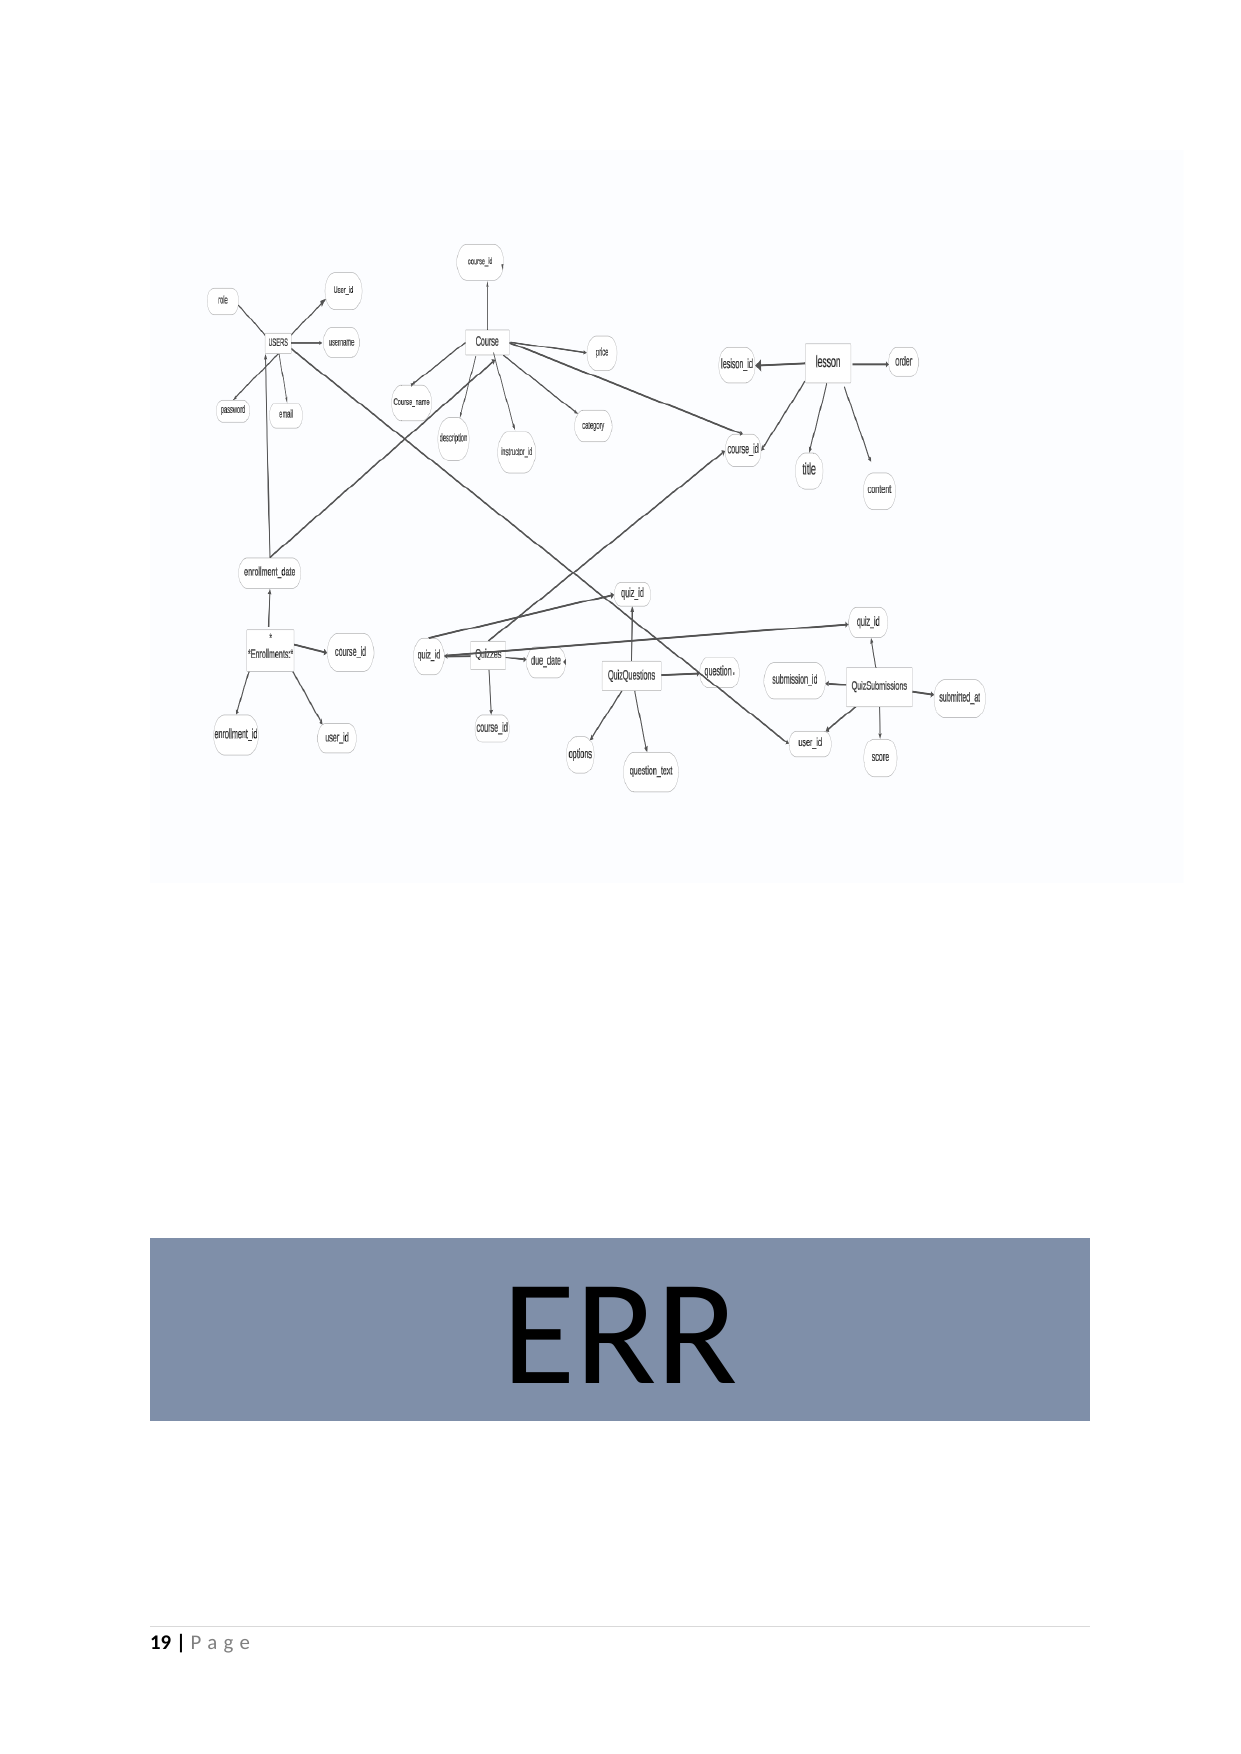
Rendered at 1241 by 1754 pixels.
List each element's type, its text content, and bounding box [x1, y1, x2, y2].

text ERR [150, 1238, 1090, 1421]
picture [150, 150, 1184, 883]
